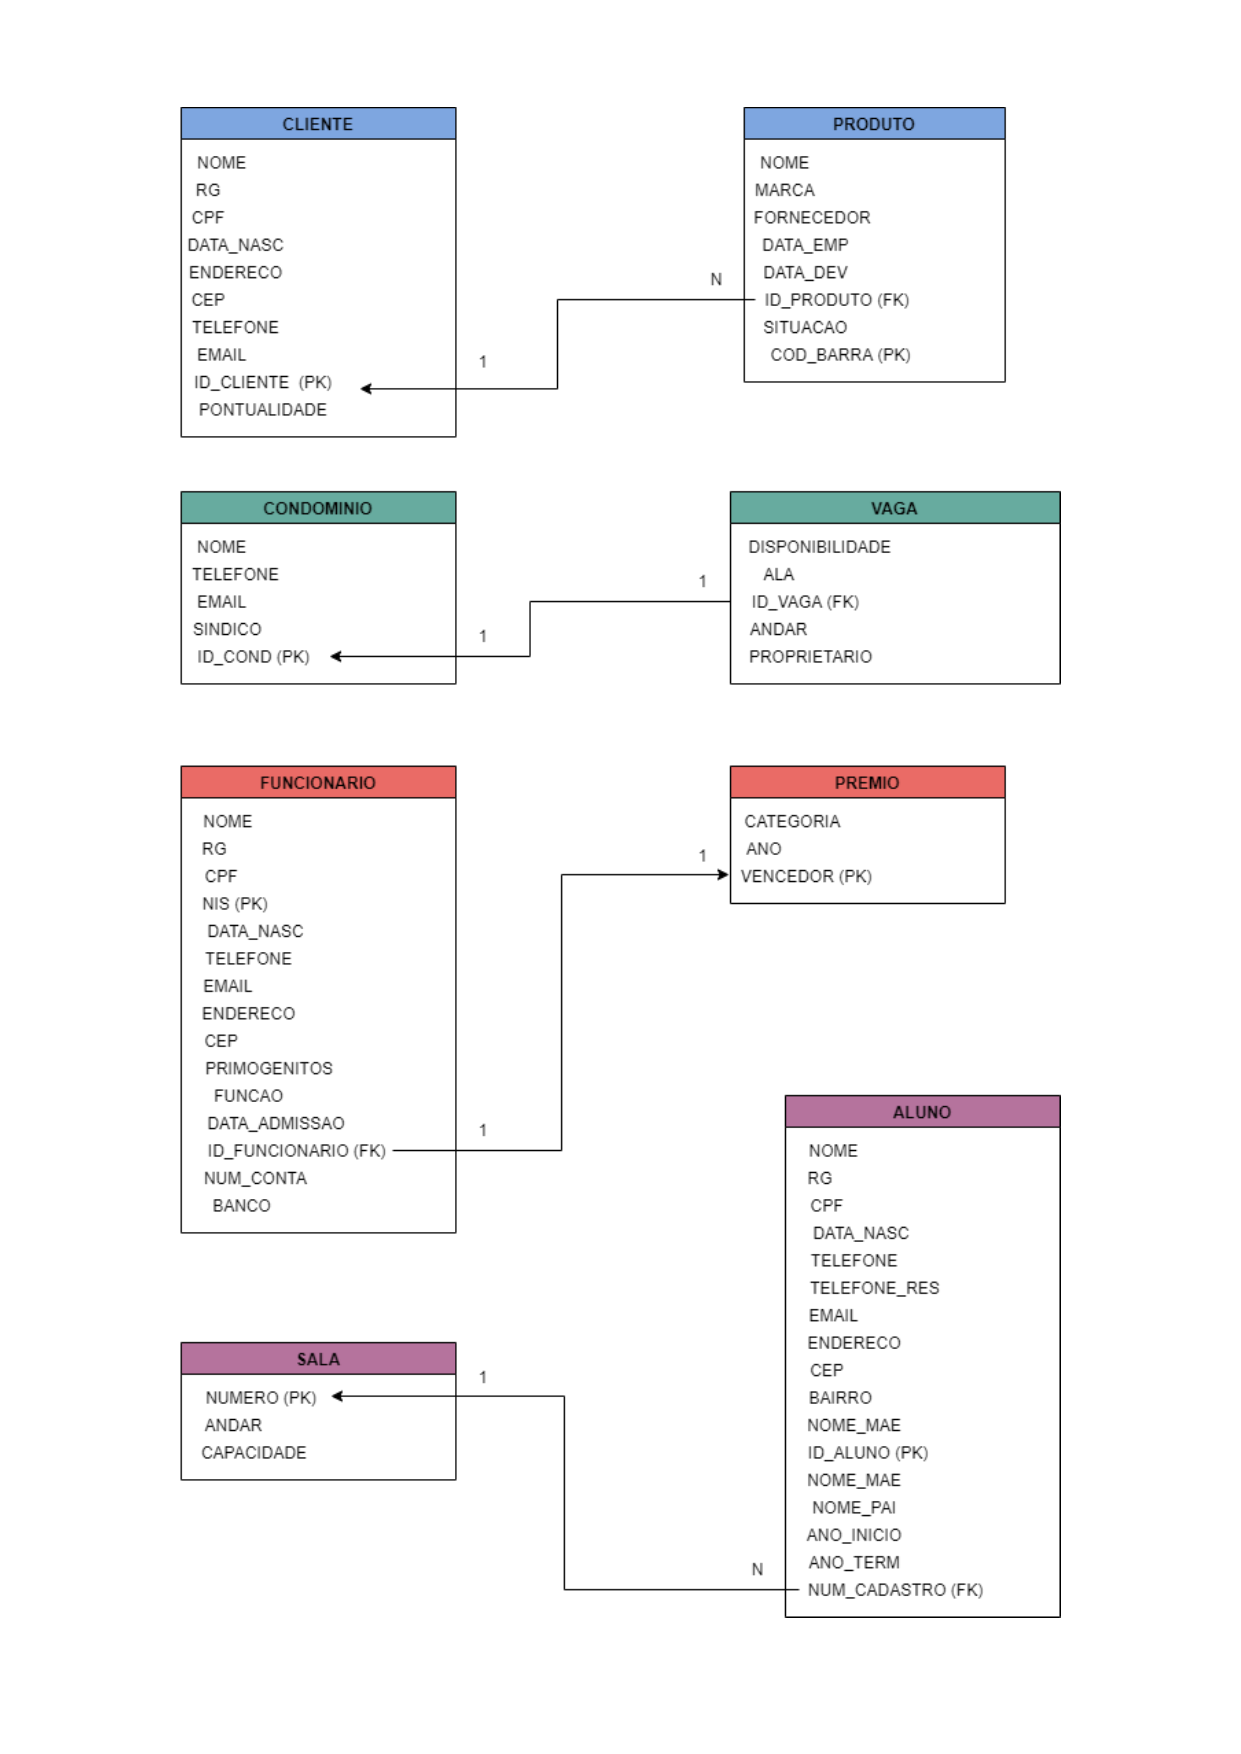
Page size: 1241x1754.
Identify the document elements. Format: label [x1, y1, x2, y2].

picture [167, 107, 1061, 1618]
